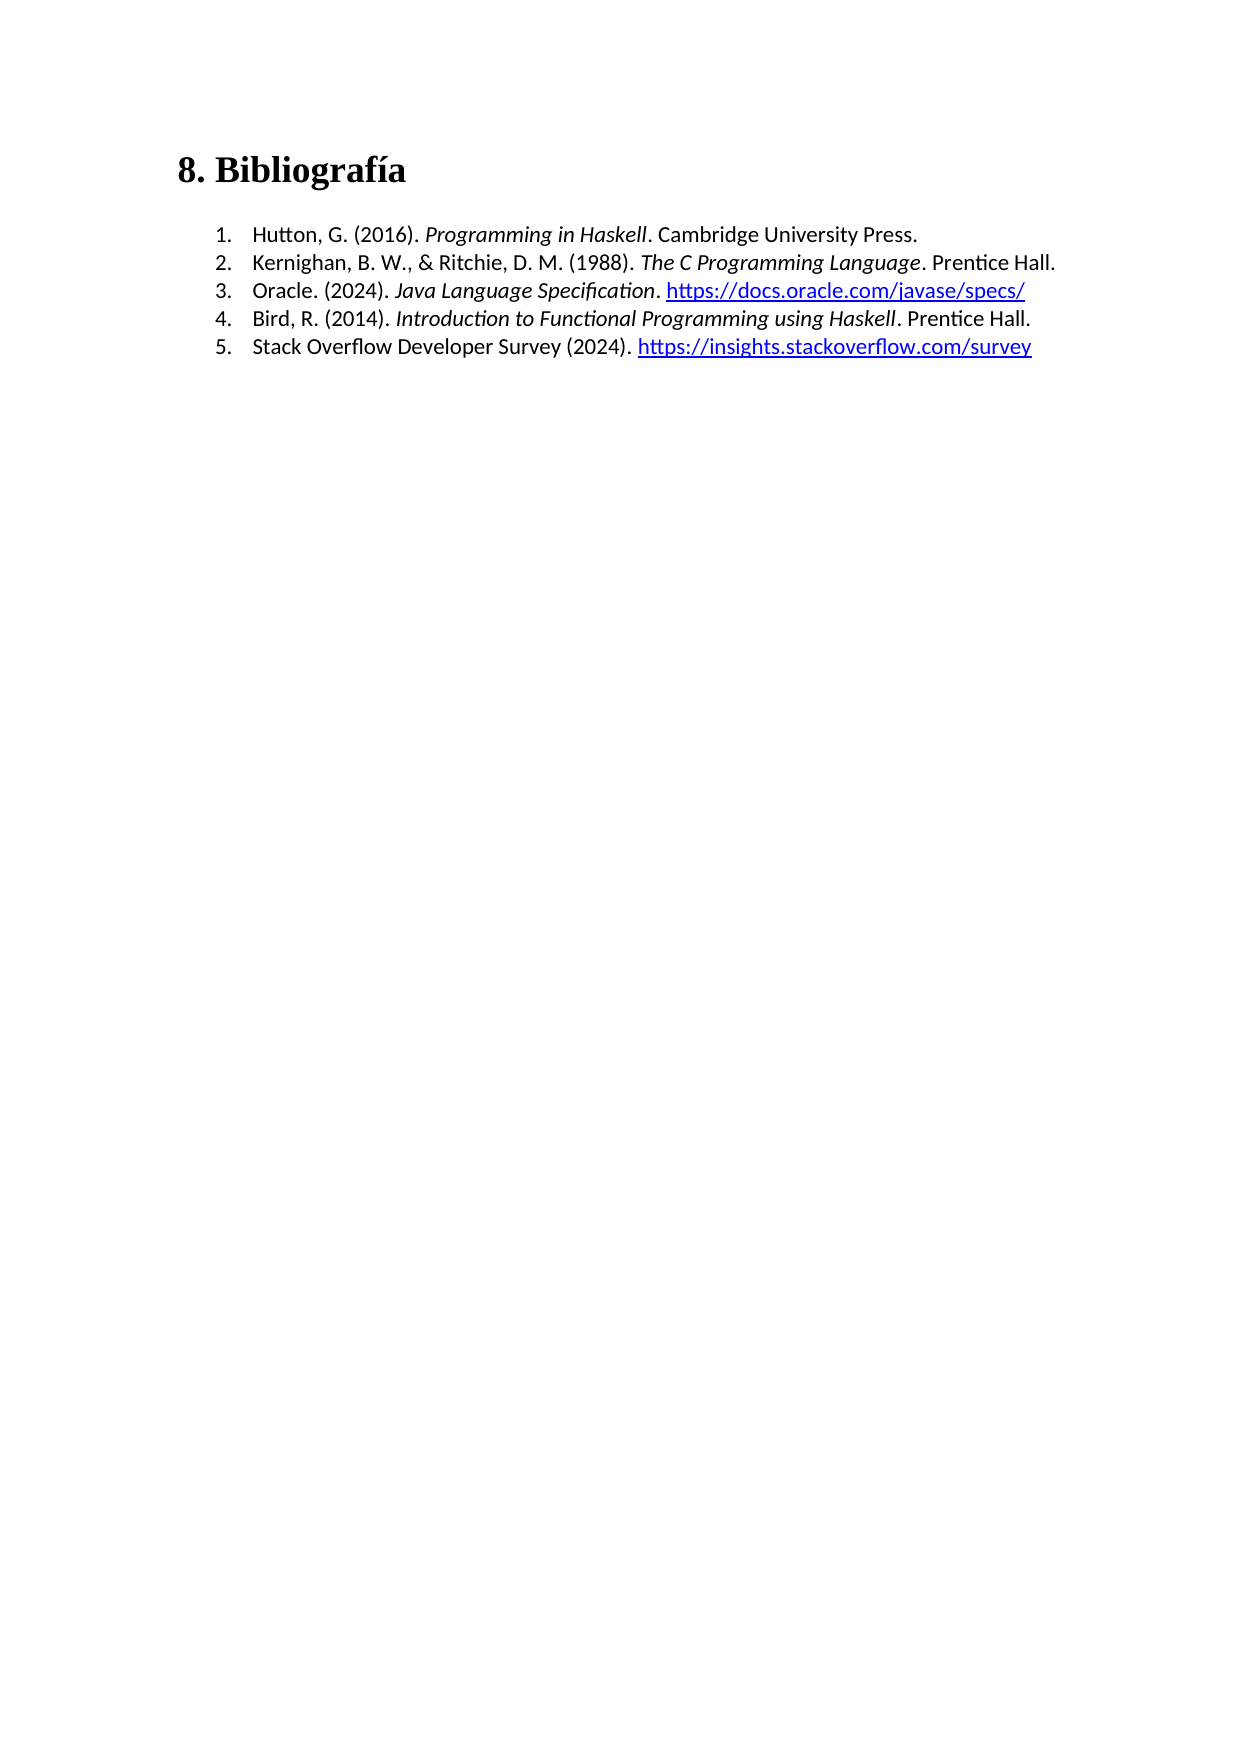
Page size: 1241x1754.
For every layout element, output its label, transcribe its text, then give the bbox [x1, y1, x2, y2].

list Bird, R. (2014). Introduction to Functional Programming using Haskell. Prentice Hall. [215, 304, 1063, 332]
subtitle 8. Bibliografía [177, 148, 1063, 191]
list Hutton, G. (2016). Programming in Haskell. Cambridge University Press. [215, 220, 1063, 248]
list Oracle. (2024). Java Language Specification. https://docs.oracle.com/javase/specs/ [215, 276, 1063, 304]
list Kernighan, B. W., & Ritchie, D. M. (1988). The C Programming Language. Prentice Hall. [215, 248, 1063, 276]
list Stack Overflow Developer Survey (2024). https://insights.stackoverflow.com/survey [215, 332, 1063, 360]
